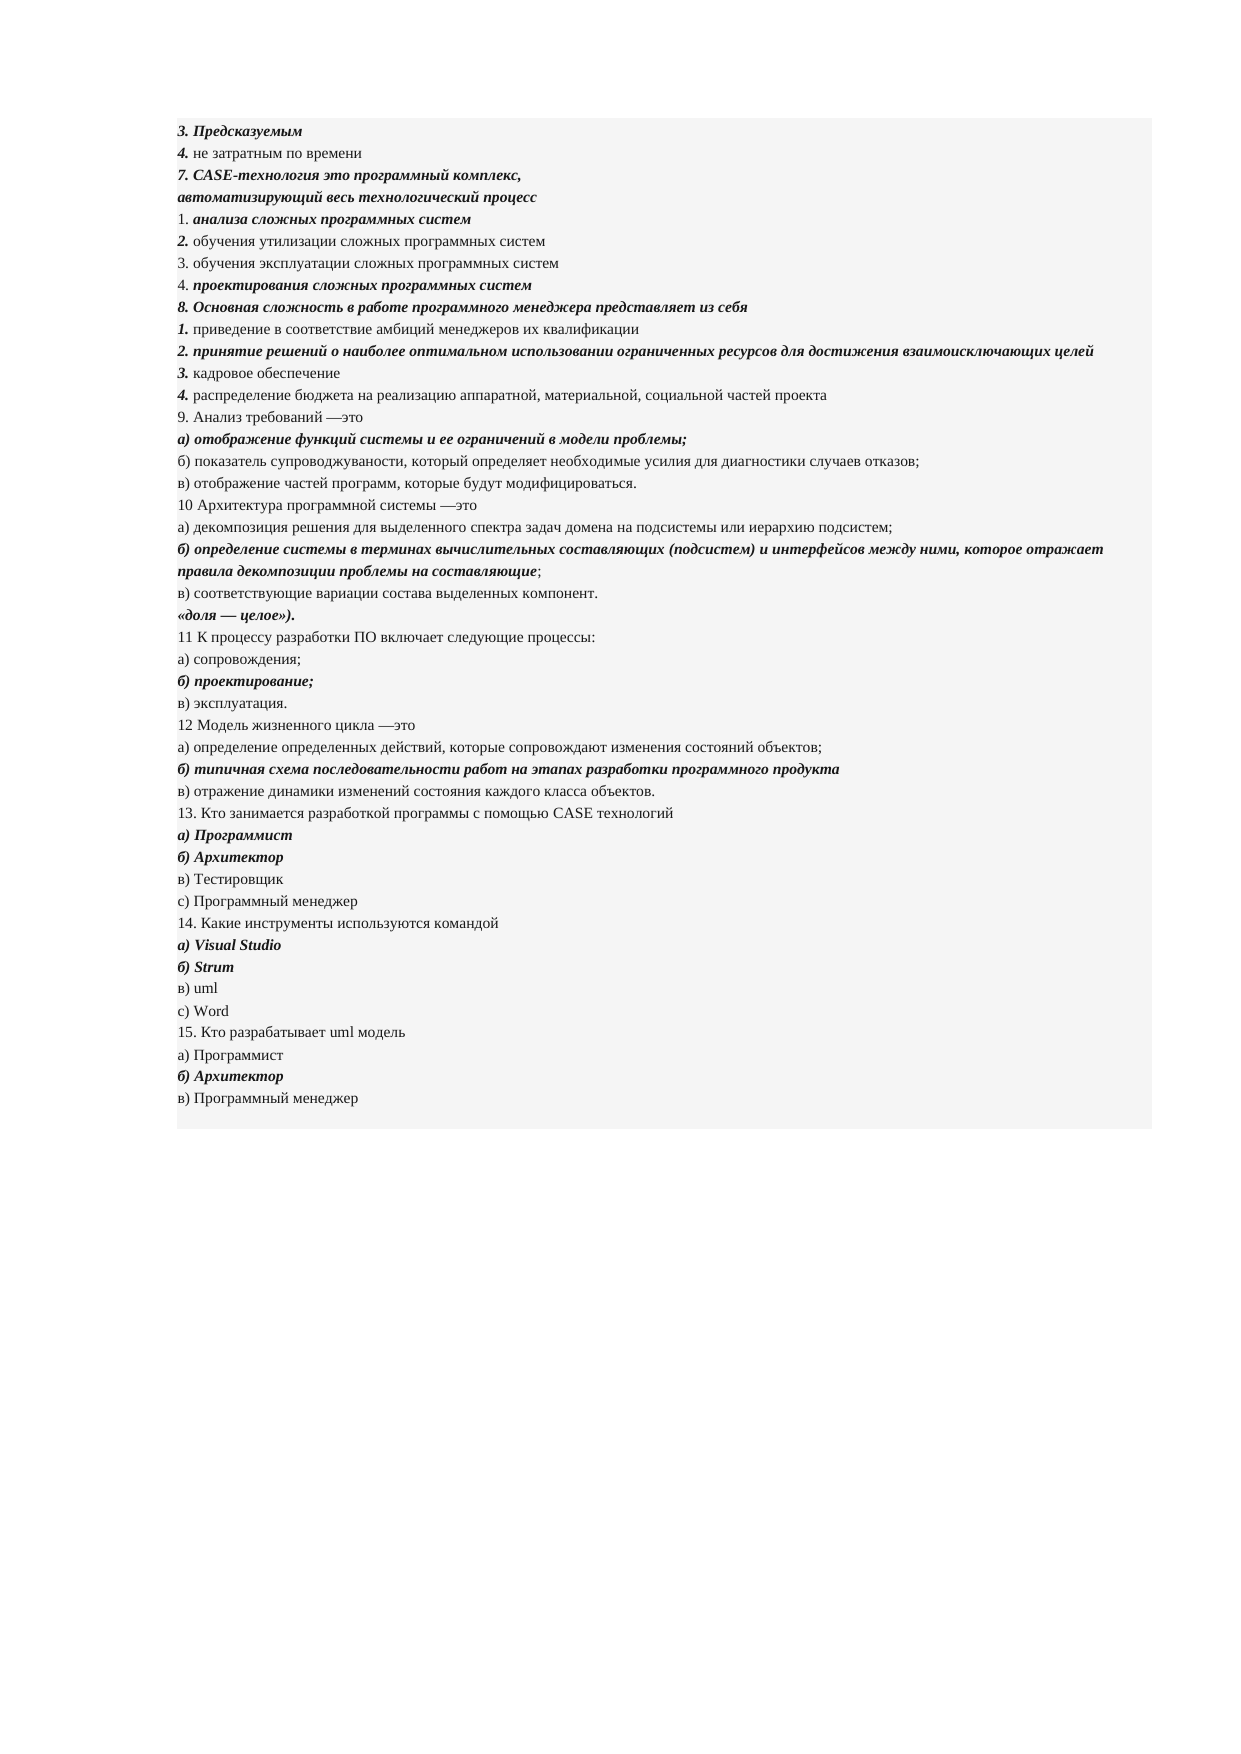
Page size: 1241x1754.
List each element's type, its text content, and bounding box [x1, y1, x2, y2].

text б) Архитектор [177, 843, 1152, 865]
text а) определение определенных действий, которые сопровождают изменения состояний объектов; [177, 733, 1152, 756]
text а) отображение функций системы и ее ограничений в модели проблемы; [177, 426, 1152, 448]
text а) сопровождения; [177, 646, 1152, 668]
text 1. приведение в соответствие амбиций менеджеров их квалификации [177, 316, 1152, 338]
text в) Программный менеджер [177, 1085, 1152, 1107]
text б) определение системы в терминах вычислительных составляющих (подсистем) и интерфейсов между ними, которое отражает правила декомпозиции проблемы на составляющие; [177, 536, 1152, 580]
text б) проектирование; [177, 668, 1152, 689]
text 10 Архитектура программной системы —это [177, 492, 1152, 514]
text 2. принятие решений о наиболее оптимальном использовании ограниченных ресурсов для достижения взаимоисключающих целей [177, 338, 1152, 360]
text а) декомпозиция решения для выделенного спектра задач домена на подсистемы или иерархию подсистем; [177, 514, 1152, 536]
text 9. Анализ требований —это [177, 404, 1152, 426]
text 13. Кто занимается разработкой программы с помощью CASE технологий [177, 799, 1152, 821]
text в) эксплуатация. [177, 689, 1152, 712]
text 14. Какие инструменты используются командой [177, 909, 1152, 931]
text в) отражение динамики изменений состояния каждого класса объектов. [177, 777, 1152, 799]
text 4. распределение бюджета на реализацию аппаратной, материальной, социальной частей проекта [177, 382, 1152, 404]
text 7. CASE-технология это программный комплекс, [177, 162, 1152, 184]
text с) Программный менеджер [177, 887, 1152, 909]
text 15. Кто разрабатывает uml модель [177, 1019, 1152, 1041]
text 12 Модель жизненного цикла —это [177, 712, 1152, 733]
text а) Программист [177, 821, 1152, 843]
text 8. Основная сложность в работе программного менеджера представляет из себя [177, 294, 1152, 316]
text 4. не затратным по времени [177, 140, 1152, 162]
text в) uml [177, 975, 1152, 997]
text в) Тестировщик [177, 865, 1152, 887]
text а) Программист [177, 1041, 1152, 1063]
text 3. обучения эксплуатации сложных программных систем [177, 250, 1152, 272]
text 4. проектирования сложных программных систем [177, 272, 1152, 294]
text 1. анализа сложных программных систем [177, 206, 1152, 228]
text б) Архитектор [177, 1063, 1152, 1085]
text 11 К процессу разработки ПО включает следующие процессы: [177, 624, 1152, 646]
text автоматизирующий весь технологический процесс [177, 184, 1152, 206]
text 2. обучения утилизации сложных программных систем [177, 228, 1152, 250]
text б) типичная схема последовательности работ на этапах разработки программного продукта [177, 756, 1152, 777]
text «доля — целое»). [177, 602, 1152, 624]
text в) соответствующие вариации состава выделенных компонент. [177, 580, 1152, 602]
text 3. кадровое обеспечение [177, 360, 1152, 382]
text с) Word [177, 997, 1152, 1019]
text в) отображение частей программ, которые будут модифицироваться. [177, 470, 1152, 492]
text б) показатель супроводжуваности, который определяет необходимые усилия для диагностики случаев отказов; [177, 448, 1152, 470]
text 3. Предсказуемым [177, 118, 1152, 140]
text б) Strum [177, 953, 1152, 975]
text а) Visual Studio [177, 931, 1152, 953]
